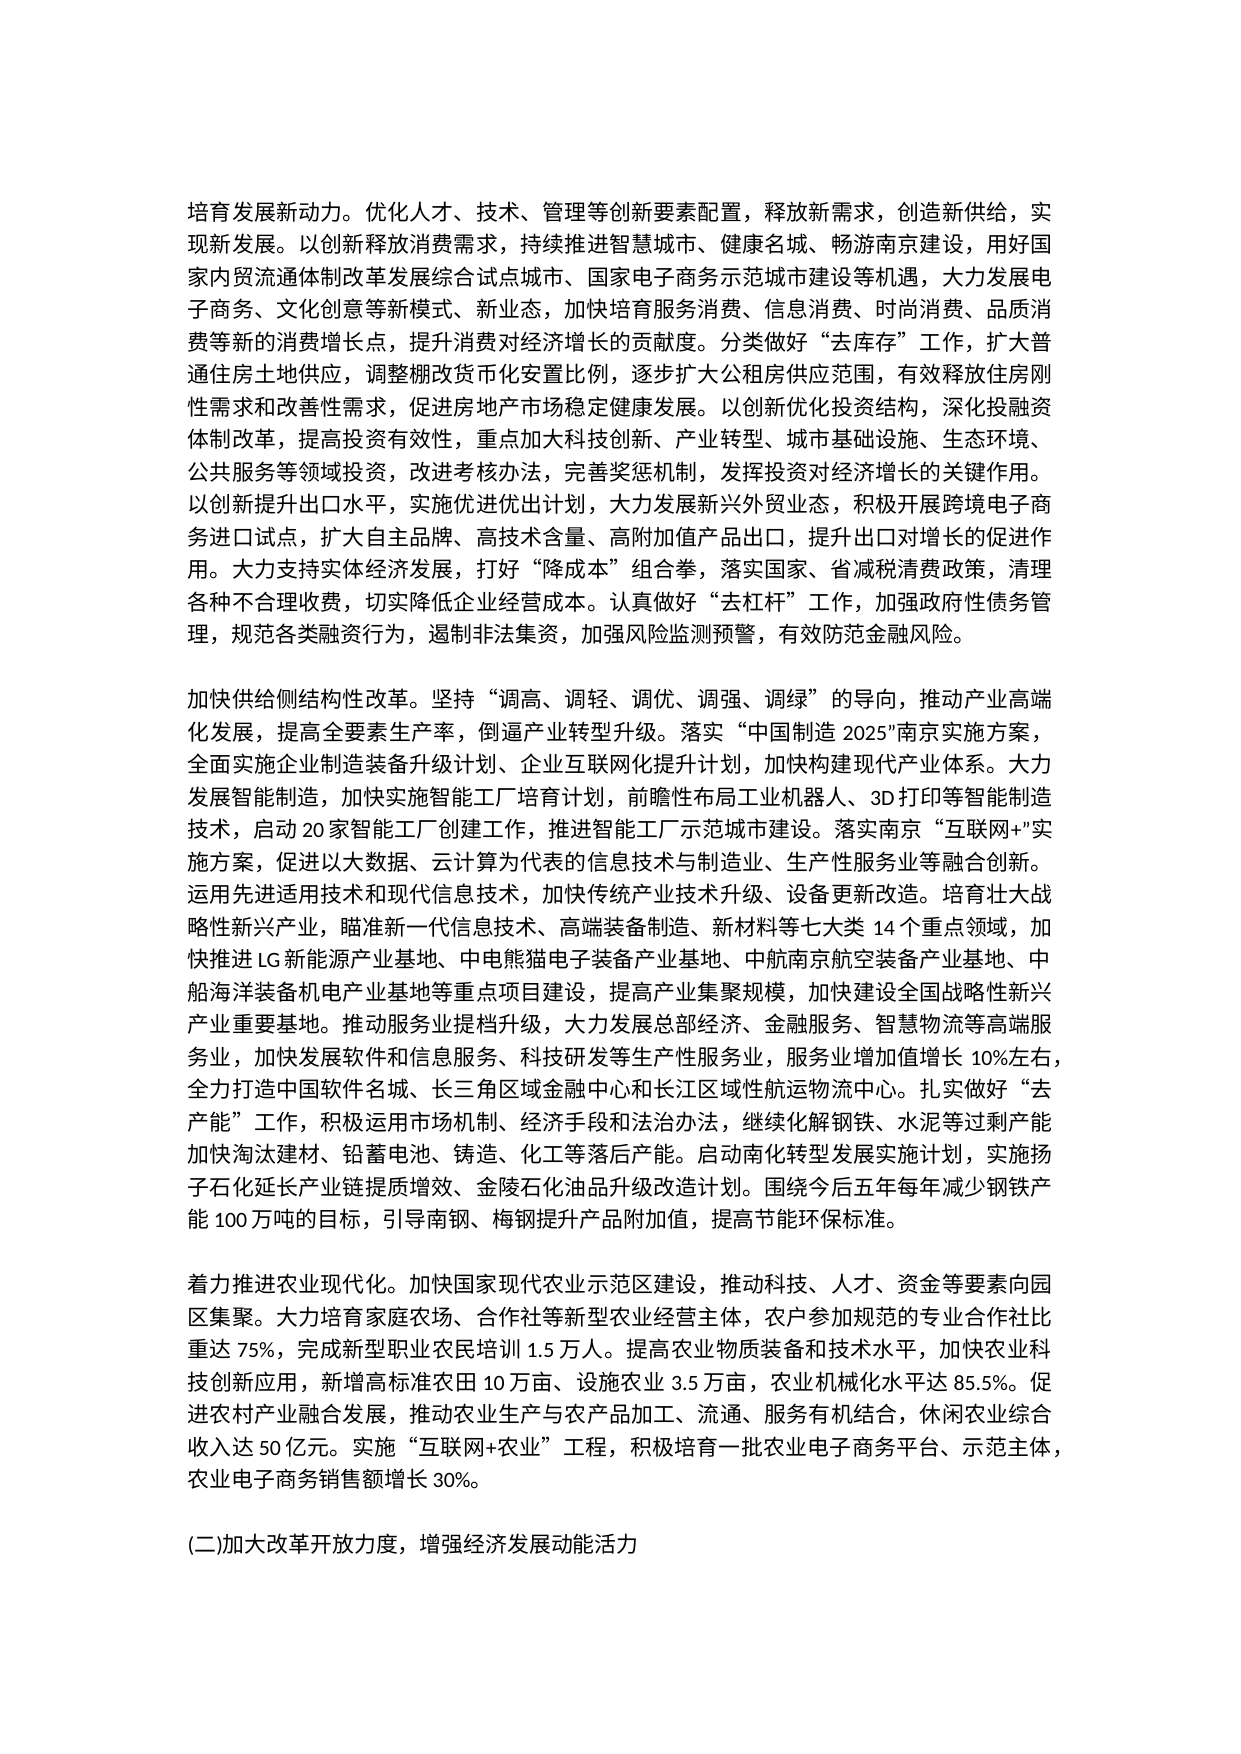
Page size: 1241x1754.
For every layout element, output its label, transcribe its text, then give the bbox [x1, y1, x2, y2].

text 培育发展新动力。优化人才、技术、管理等创新要素配置，释放新需求，创造新供给，实现新发展。以创新释放消费需求，持续推进智慧城市、健康名城、畅游南京建设，用好国家内贸流通体制改革发展综合试点城市、国家电子商务示范城市建设等机遇，大力发展电子商务、文化创意等新模式、新业态，加快培育服务消费、信息消费、时尚消费、品质消费等新的消费增长点，提升消费对经济增长的贡献度。分类做好“去库存”工作，扩大普通住房土地供应，调整棚改货币化安置比例，逐步扩大公租房供应范围，有效释放住房刚性需求和改善性需求，促进房地产市场稳定健康发展。以创新优化投资结构，深化投融资体制改革，提高投资有效性，重点加大科技创新、产业转型、城市基础设施、生态环境、公共服务等领域投资，改进考核办法，完善奖惩机制，发挥投资对经济增长的关键作用。以创新提升出口水平，实施优进优出计划，大力发展新兴外贸业态，积极开展跨境电子商务进口试点，扩大自主品牌、高技术含量、高附加值产品出口，提升出口对增长的促进作用。大力支持实体经济发展，打好“降成本”组合拳，落实国家、省减税清费政策，清理各种不合理收费，切实降低企业经营成本。认真做好“去杠杆”工作，加强政府性债务管理，规范各类融资行为，遏制非法集资，加强风险监测预警，有效防范金融风险。 [187, 194, 1053, 649]
text (二)加大改革开放力度，增强经济发展动能活力 [187, 1527, 1053, 1559]
text 着力推进农业现代化。加快国家现代农业示范区建设，推动科技、人才、资金等要素向园区集聚。大力培育家庭农场、合作社等新型农业经营主体，农户参加规范的专业合作社比重达75%，完成新型职业农民培训1.5万人。提高农业物质装备和技术水平，加快农业科技创新应用，新增高标准农田10万亩、设施农业 3.5万亩，农业机械化水平达85.5%。促进农村产业融合发展，推动农业生产与农产品加工、流通、服务有机结合，休闲农业综合收入达50亿元。实施“互联网+农业”工程，积极培育一批农业电子商务平台、示范主体，农业电子商务销售额增长30%。 [187, 1267, 1053, 1494]
text 加快供给侧结构性改革。坚持“调高、调轻、调优、调强、调绿”的导向，推动产业高端化发展，提高全要素生产率，倒逼产业转型升级。落实“中国制造 2025”南京实施方案，全面实施企业制造装备升级计划、企业互联网化提升计划，加快构建现代产业体系。大力发展智能制造，加快实施智能工厂培育计划，前瞻性布局工业机器人、3D打印等智能制造技术，启动20家智能工厂创建工作，推进智能工厂示范城市建设。落实南京“互联网+”实施方案，促进以大数据、云计算为代表的信息技术与制造业、生产性服务业等融合创新。运用先进适用技术和现代信息技术，加快传统产业技术升级、设备更新改造。培育壮大战略性新兴产业，瞄准新一代信息技术、高端装备制造、新材料等七大类14个重点领域，加快推进LG新能源产业基地、中电熊猫电子装备产业基地、中航南京航空装备产业基地、中船海洋装备机电产业基地等重点项目建设，提高产业集聚规模，加快建设全国战略性新兴产业重要基地。推动服务业提档升级，大力发展总部经济、金融服务、智慧物流等高端服务业，加快发展软件和信息服务、科技研发等生产性服务业，服务业增加值增长10%左右，全力打造中国软件名城、长三角区域金融中心和长江区域性航运物流中心。扎实做好“去产能”工作，积极运用市场机制、经济手段和法治办法，继续化解钢铁、水泥等过剩产能，加快淘汰建材、铅蓄电池、铸造、化工等落后产能。启动南化转型发展实施计划，实施扬子石化延长产业链提质增效、金陵石化油品升级改造计划。围绕今后五年每年减少钢铁产能100万吨的目标，引导南钢、梅钢提升产品附加值，提高节能环保标准。 [187, 682, 1053, 1234]
